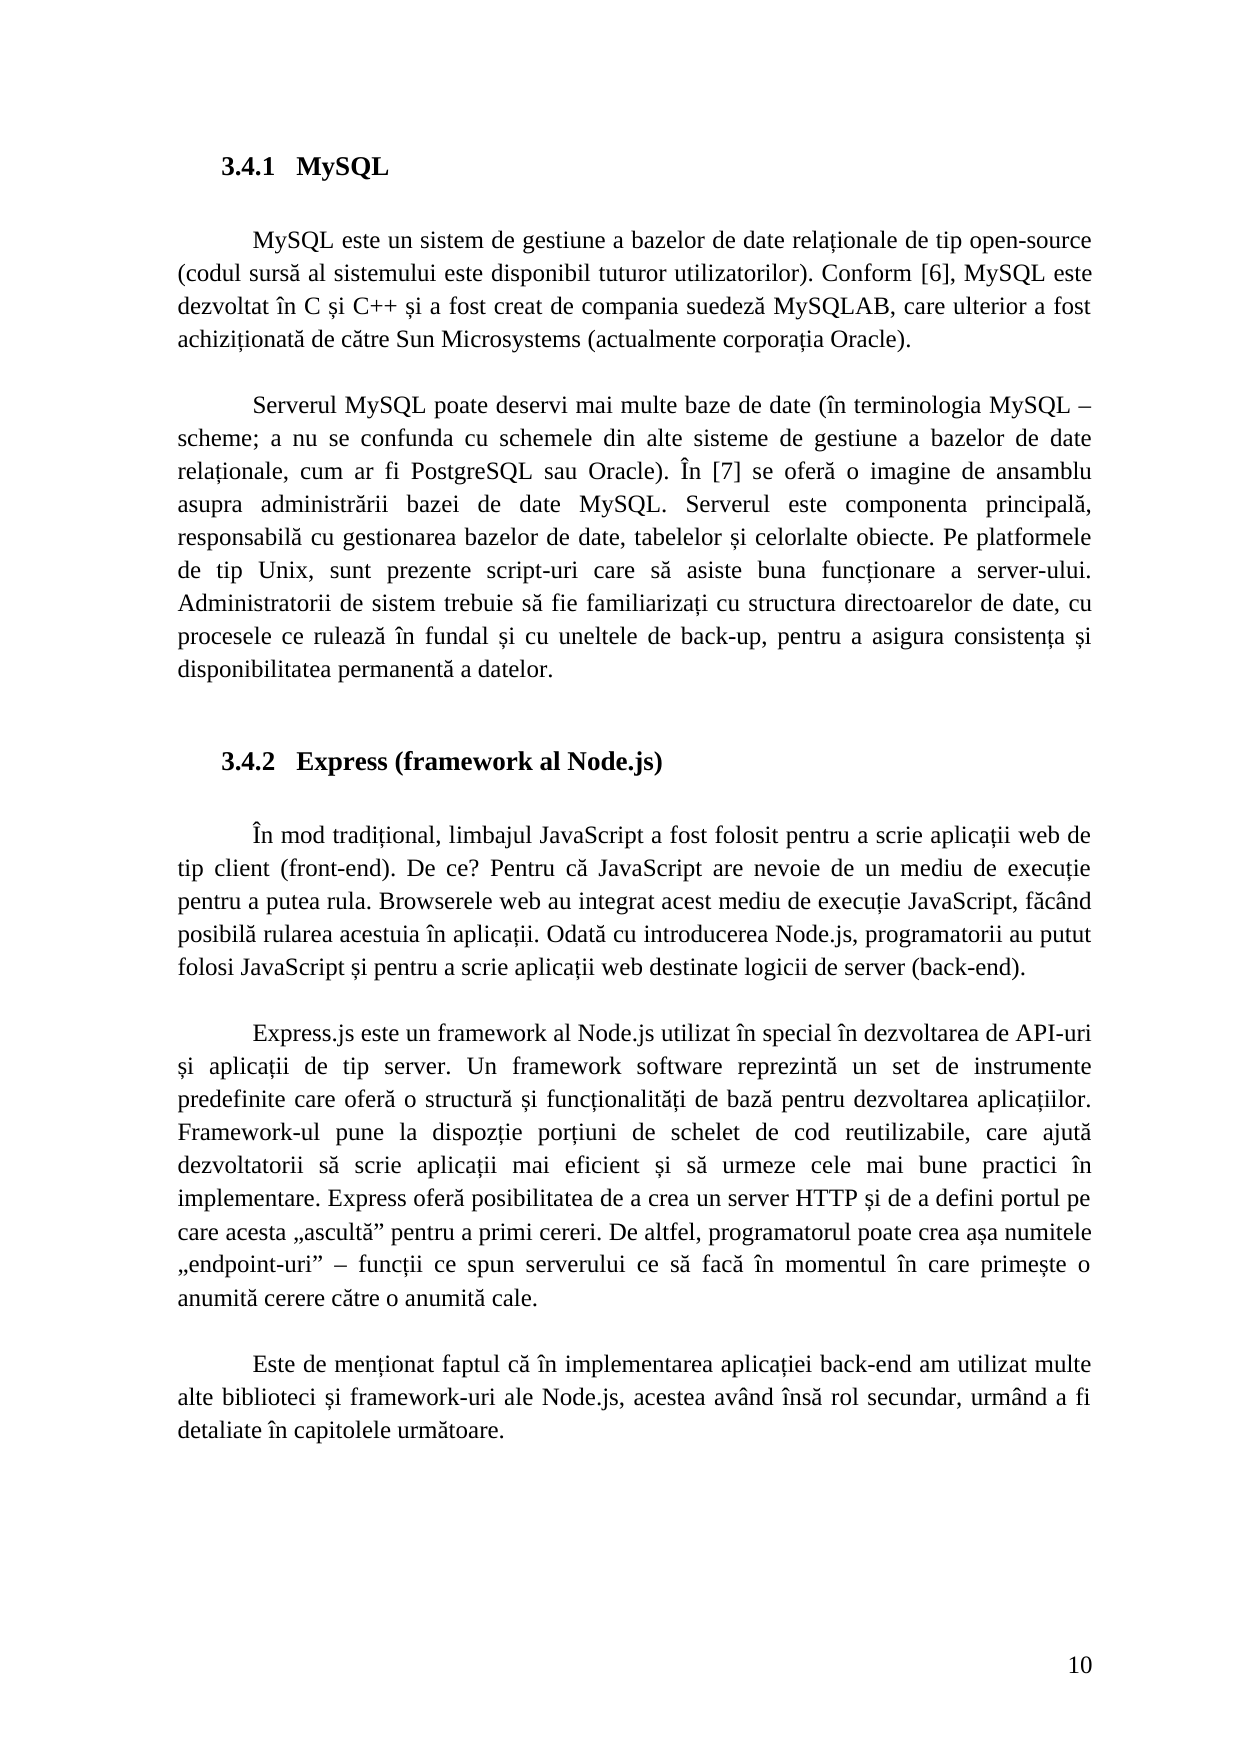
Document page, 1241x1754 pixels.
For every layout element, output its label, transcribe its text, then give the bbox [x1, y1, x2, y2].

subtitle Express (framework al Node.js) [221, 745, 1092, 776]
text Este de menționat faptul că în implementarea aplicației back-end am utilizat multe alte biblioteci și framework-uri ale Node.js, acestea având însă rol secundar, urmând a fi detaliate în capitolele următoare. [177, 1349, 1092, 1443]
text Express.js este un framework al Node.js utilizat în special în dezvoltarea de API-uri și aplicații de tip server. Un framework software reprezintă un set de instrumente predefinite care oferă o structură și funcționalități de bază pentru dezvoltarea aplicațiilor. Framework-ul pune la dispozție porțiuni de schelet de cod reutilizabile, care ajută dezvoltatorii să scrie aplicații mai eficient și să urmeze cele mai bune practici în implementare. Express oferă posibilitatea de a crea un server HTTP și de a defini portul pe care acesta „ascultă” pentru a primi cereri. De altfel, programatorul poate crea așa numitele „endpoint-uri” – funcții ce spun serverului ce să facă în momentul în care primește o anumită cerere către o anumită cale. [177, 1018, 1092, 1311]
subtitle MySQL [221, 150, 1092, 181]
text MySQL este un sistem de gestiune a bazelor de date relaționale de tip open-source (codul sursă al sistemului este disponibil tuturor utilizatorilor). Conform [6], MySQL este dezvoltat în C și C++ și a fost creat de compania suedeză MySQLAB, care ulterior a fost achiziționată de către Sun Microsystems (actualmente corporația Oracle). [177, 225, 1092, 353]
text Serverul MySQL poate deservi mai multe baze de date (în terminologia MySQL – scheme; a nu se confunda cu schemele din alte sisteme de gestiune a bazelor de date relaționale, cum ar fi PostgreSQL sau Oracle). În [7] se oferă o imagine de ansamblu asupra administrării bazei de date MySQL. Serverul este componenta principală, responsabilă cu gestionarea bazelor de date, tabelelor și celorlalte obiecte. Pe platformele de tip Unix, sunt prezente script-uri care să asiste buna funcționare a server-ului. Administratorii de sistem trebuie să fie familiarizați cu structura directoarelor de date, cu procesele ce rulează în fundal și cu uneltele de back-up, pentru a asigura consistența și disponibilitatea permanentă a datelor. [177, 390, 1092, 683]
text În mod tradițional, limbajul JavaScript a fost folosit pentru a scrie aplicații web de tip client (front-end). De ce? Pentru că JavaScript are nevoie de un mediu de execuție pentru a putea rula. Browserele web au integrat acest mediu de execuție JavaScript, făcând posibilă rularea acestuia în aplicații. Odată cu introducerea Node.js, programatorii au putut folosi JavaScript și pentru a scrie aplicații web destinate logicii de server (back-end). [177, 820, 1092, 981]
